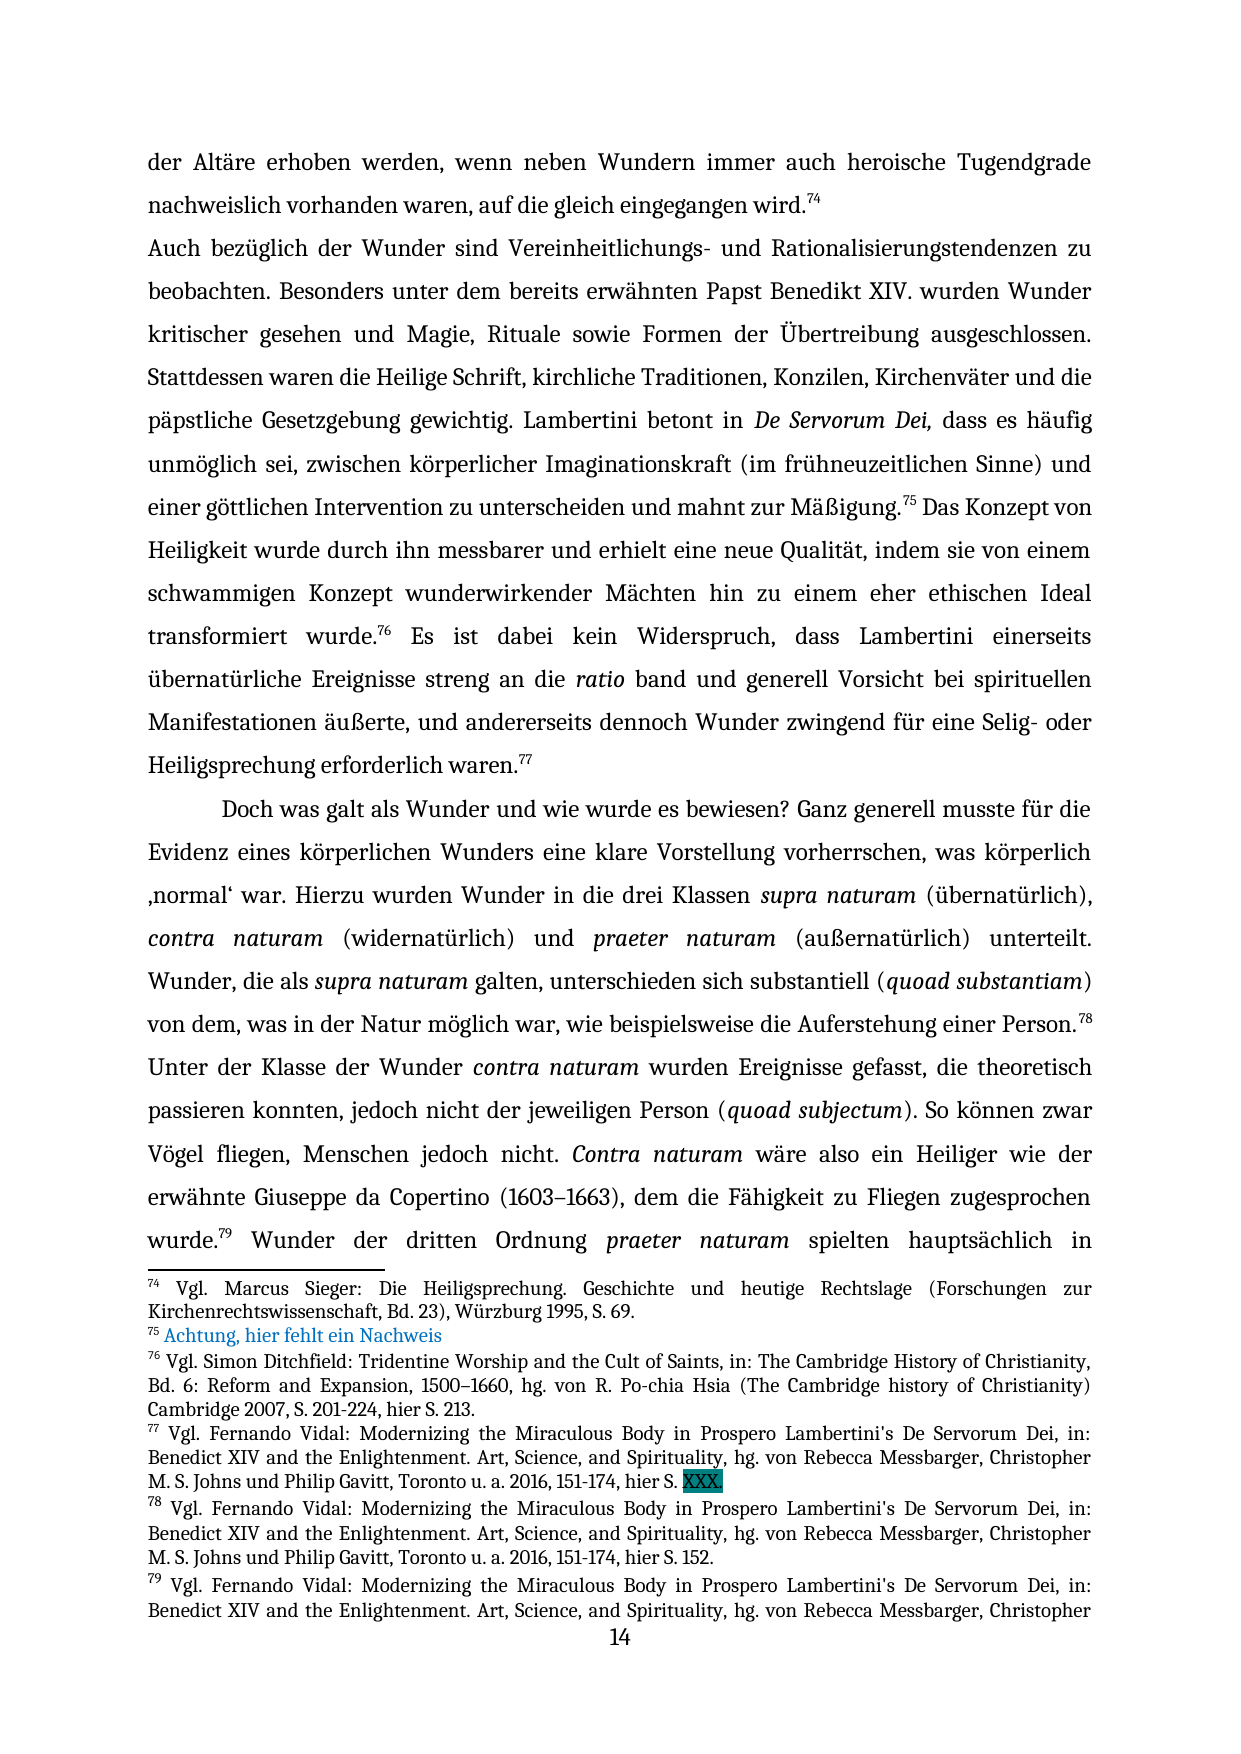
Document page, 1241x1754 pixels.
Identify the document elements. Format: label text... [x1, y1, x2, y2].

text Auch bezüglich der Wunder sind Vereinheitlichungs- und Rationalisierungstendenzen zu beobachten. Besonders unter dem bereits erwähnten Papst Benedikt XIV. wurden Wunder kritischer gesehen und Magie, Rituale sowie Formen der Übertreibung ausgeschlossen. Stattdessen waren die Heilige Schrift, kirchliche Traditionen, Konzilen, Kirchenväter und die päpstliche Gesetzgebung gewichtig. Lambertini betont in De Servorum Dei, dass es häufig unmöglich sei, zwischen körperlicher Imaginationskraft (im frühneuzeitlichen Sinne) und einer göttlichen Intervention zu unterscheiden und mahnt zur Mäßigung. Das Konzept von Heiligkeit wurde durch ihn messbarer und erhielt eine neue Qualität, indem sie von einem schwammigen Konzept wunderwirkender Mächten hin zu einem eher ethischen Ideal transformiert wurde. Es ist dabei kein Widerspruch, dass Lambertini einerseits übernatürliche Ereignisse streng an die ratio band und generell Vorsicht bei spirituellen Manifestationen äußerte, und andererseits dennoch Wunder zwingend für eine Selig- oder Heiligsprechung erforderlich waren. [148, 234, 1093, 780]
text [148, 794, 1093, 1254]
text Zeichen von Heiligkeit, die aus der hagiografischen Tradition bekannt waren, konnten somit zwar den Ruf eines prospektiven Heiligen stärken und Anlass für ein Verfahrens sein. Sie allein genügten aber nicht im Prozess, egal ob diese am lebenden oder toten Körper beobachtet wurden. Denn ganz generell konnte nur dann jemand zu den Ehren der Altäre erhoben werden, wenn neben Wundern immer auch heroische Tugendgrade nachweislich vorhanden waren, auf die gleich eingegangen wird. [148, 148, 1093, 219]
